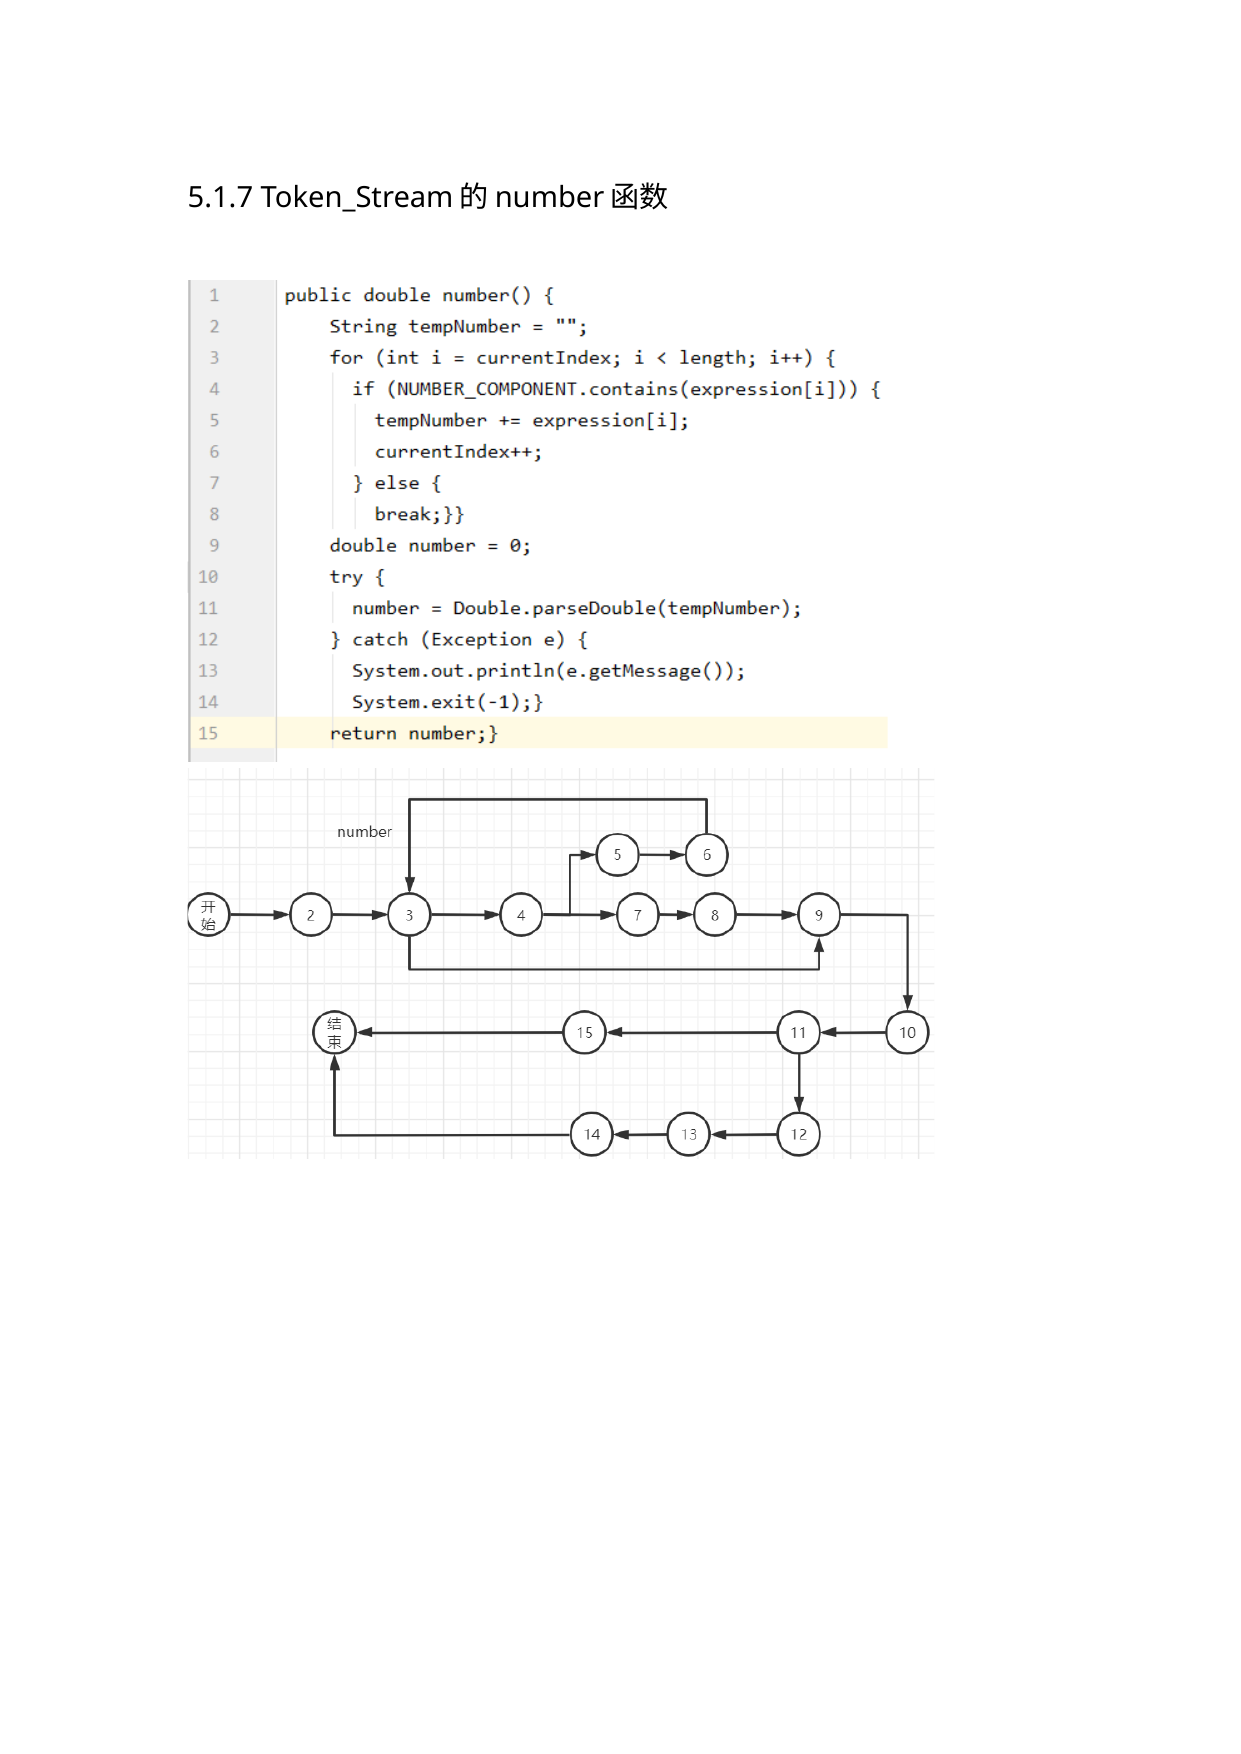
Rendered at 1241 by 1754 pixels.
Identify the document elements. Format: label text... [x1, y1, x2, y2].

picture [187, 280, 888, 762]
picture [187, 768, 935, 1159]
subtitle 5.1.7 Token_Stream的number函数 [187, 162, 1053, 227]
